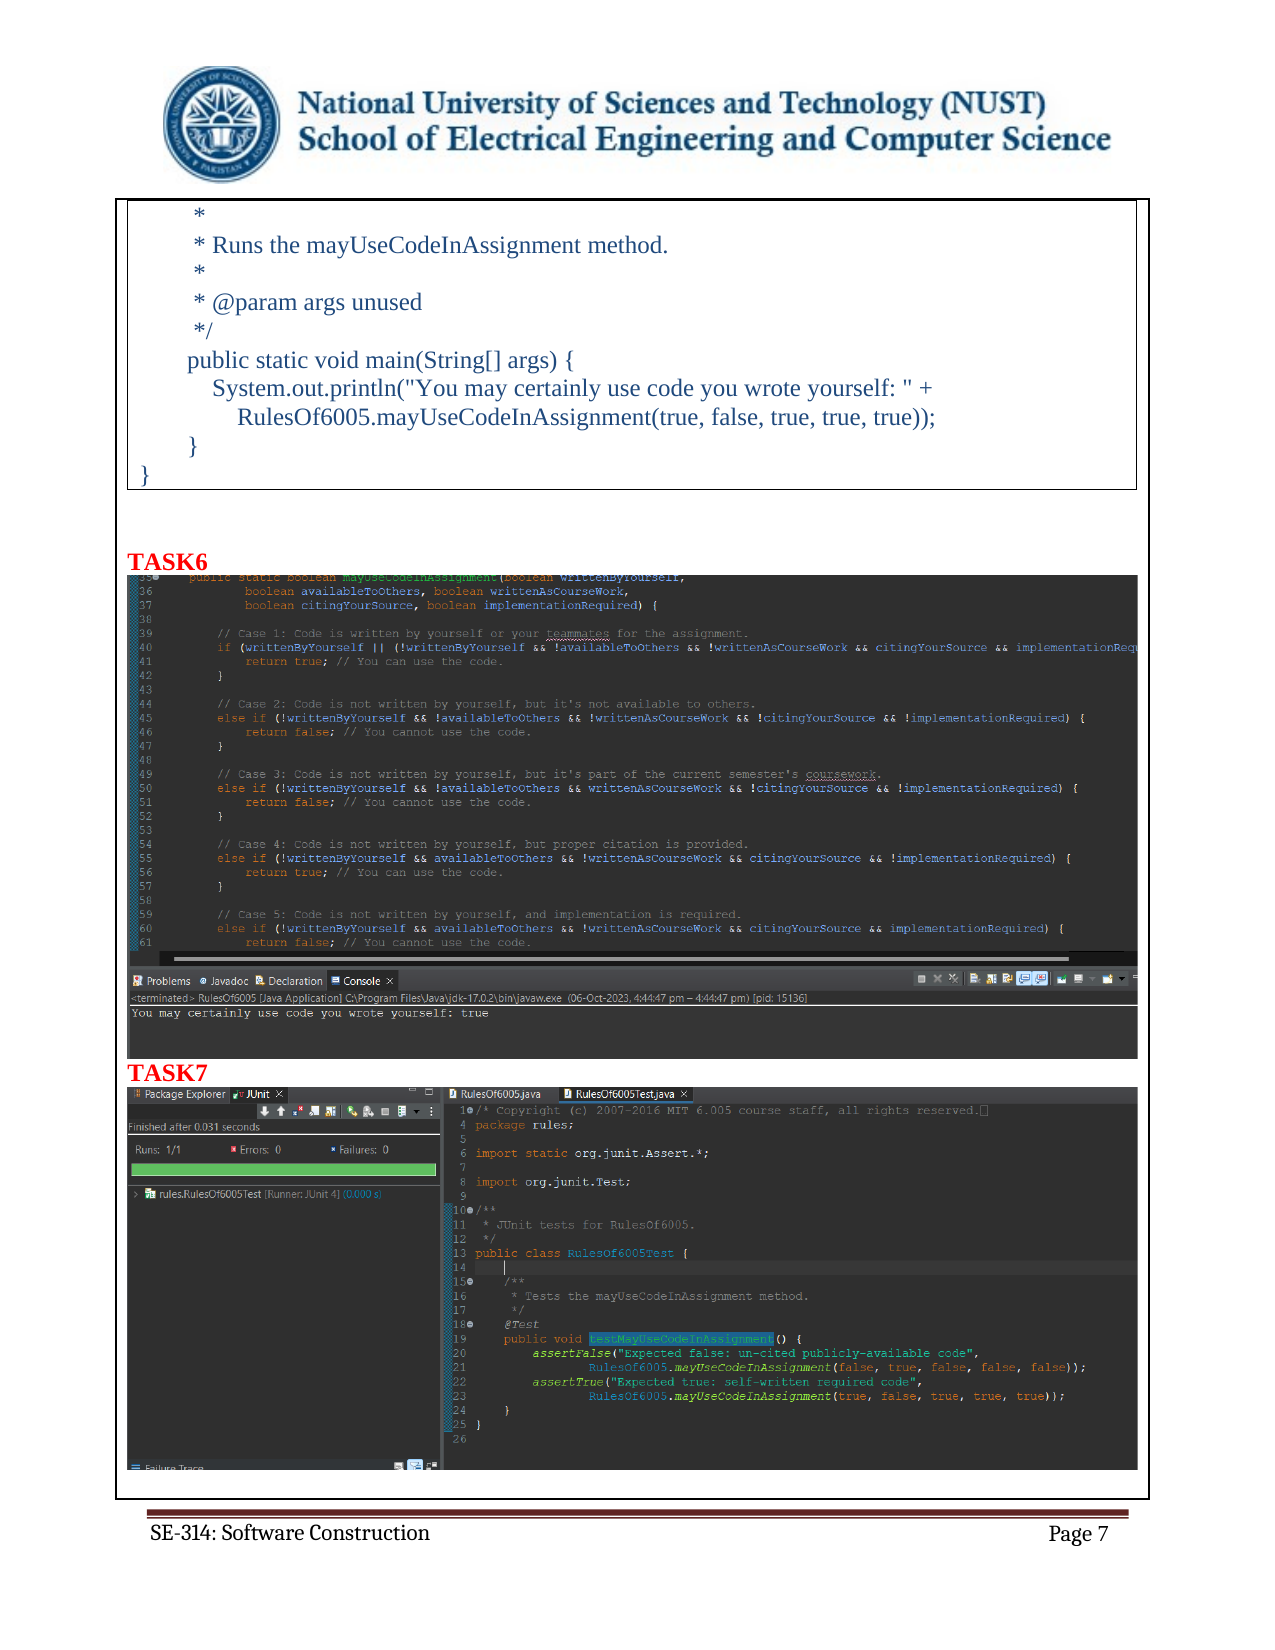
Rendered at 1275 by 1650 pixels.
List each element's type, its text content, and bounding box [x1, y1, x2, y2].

picture [163, 66, 1112, 184]
picture [127, 1087, 1138, 1470]
picture [127, 575, 1138, 1059]
table_cell TASK1 GIT VERSION TASK2 GIT ADD TASK3 GIT STATUS TASK4 Junit Test TASK5 TASK6 TASK7 TASK8 TASK9 TASK10 [117, 200, 1148, 1498]
